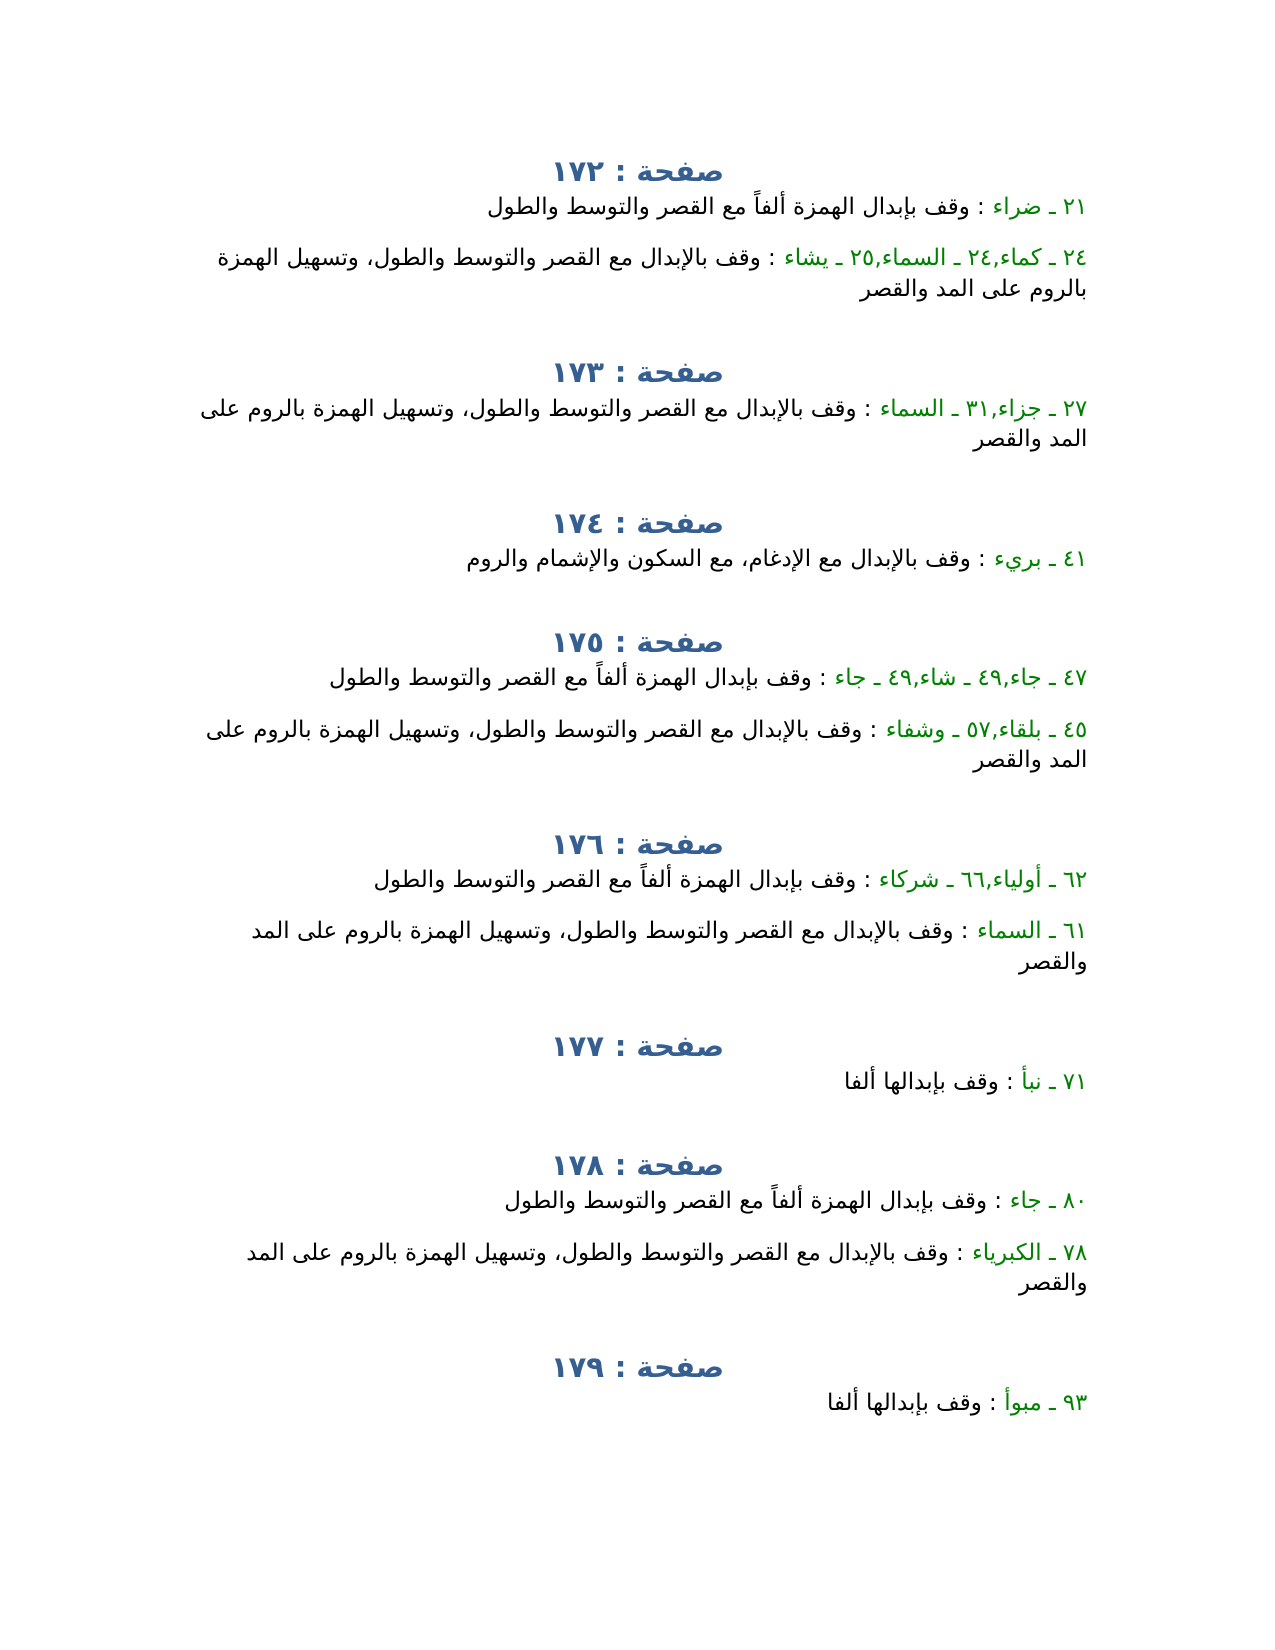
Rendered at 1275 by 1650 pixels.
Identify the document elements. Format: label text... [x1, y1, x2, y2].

subtitle صفحة : ١٧٧ [187, 1029, 1087, 1063]
text ٤١ ـ بريء : وقف بالإبدال مع الإدغام، مع السكون والإشمام والروم [187, 545, 1087, 572]
subtitle صفحة : ١٧٢ [187, 154, 1087, 188]
text ٢١ ـ ضراء : وقف بإبدال الهمزة ألفاً مع القصر والتوسط والطول [187, 193, 1087, 220]
text ٩٣ ـ مبوأ : وقف بإبدالها ألفا [187, 1389, 1087, 1416]
subtitle صفحة : ١٧٥ [187, 626, 1087, 659]
text ٢٧ ـ جزاء,٣١ ـ السماء : وقف بالإبدال مع القصر والتوسط والطول، وتسهيل الهمزة بالروم على المد والقصر [187, 395, 1087, 452]
subtitle صفحة : ١٧٦ [187, 827, 1087, 861]
subtitle صفحة : ١٧٨ [187, 1148, 1087, 1182]
text ٤٧ ـ جاء,٤٩ ـ شاء,٤٩ ـ جاء : وقف بإبدال الهمزة ألفاً مع القصر والتوسط والطول [187, 664, 1087, 691]
text ٧٨ ـ الكبرياء : وقف بالإبدال مع القصر والتوسط والطول، وتسهيل الهمزة بالروم على المد والقصر [187, 1239, 1087, 1296]
text ٦١ ـ السماء : وقف بالإبدال مع القصر والتوسط والطول، وتسهيل الهمزة بالروم على المد والقصر [187, 918, 1087, 975]
text ٨٠ ـ جاء : وقف بإبدال الهمزة ألفاً مع القصر والتوسط والطول [187, 1187, 1087, 1214]
text ٤٥ ـ بلقاء,٥٧ ـ وشفاء : وقف بالإبدال مع القصر والتوسط والطول، وتسهيل الهمزة بالروم على المد والقصر [187, 716, 1087, 773]
subtitle صفحة : ١٧٩ [187, 1350, 1087, 1384]
subtitle صفحة : ١٧٤ [187, 506, 1087, 540]
subtitle صفحة : ١٧٣ [187, 356, 1087, 390]
text ٢٤ ـ كماء,٢٤ ـ السماء,٢٥ ـ يشاء : وقف بالإبدال مع القصر والتوسط والطول، وتسهيل الهمزة بالروم على المد والقصر [187, 244, 1087, 302]
text ٦٢ ـ أولياء,٦٦ ـ شركاء : وقف بإبدال الهمزة ألفاً مع القصر والتوسط والطول [187, 866, 1087, 893]
text ٧١ ـ نبأ : وقف بإبدالها ألفا [187, 1068, 1087, 1094]
